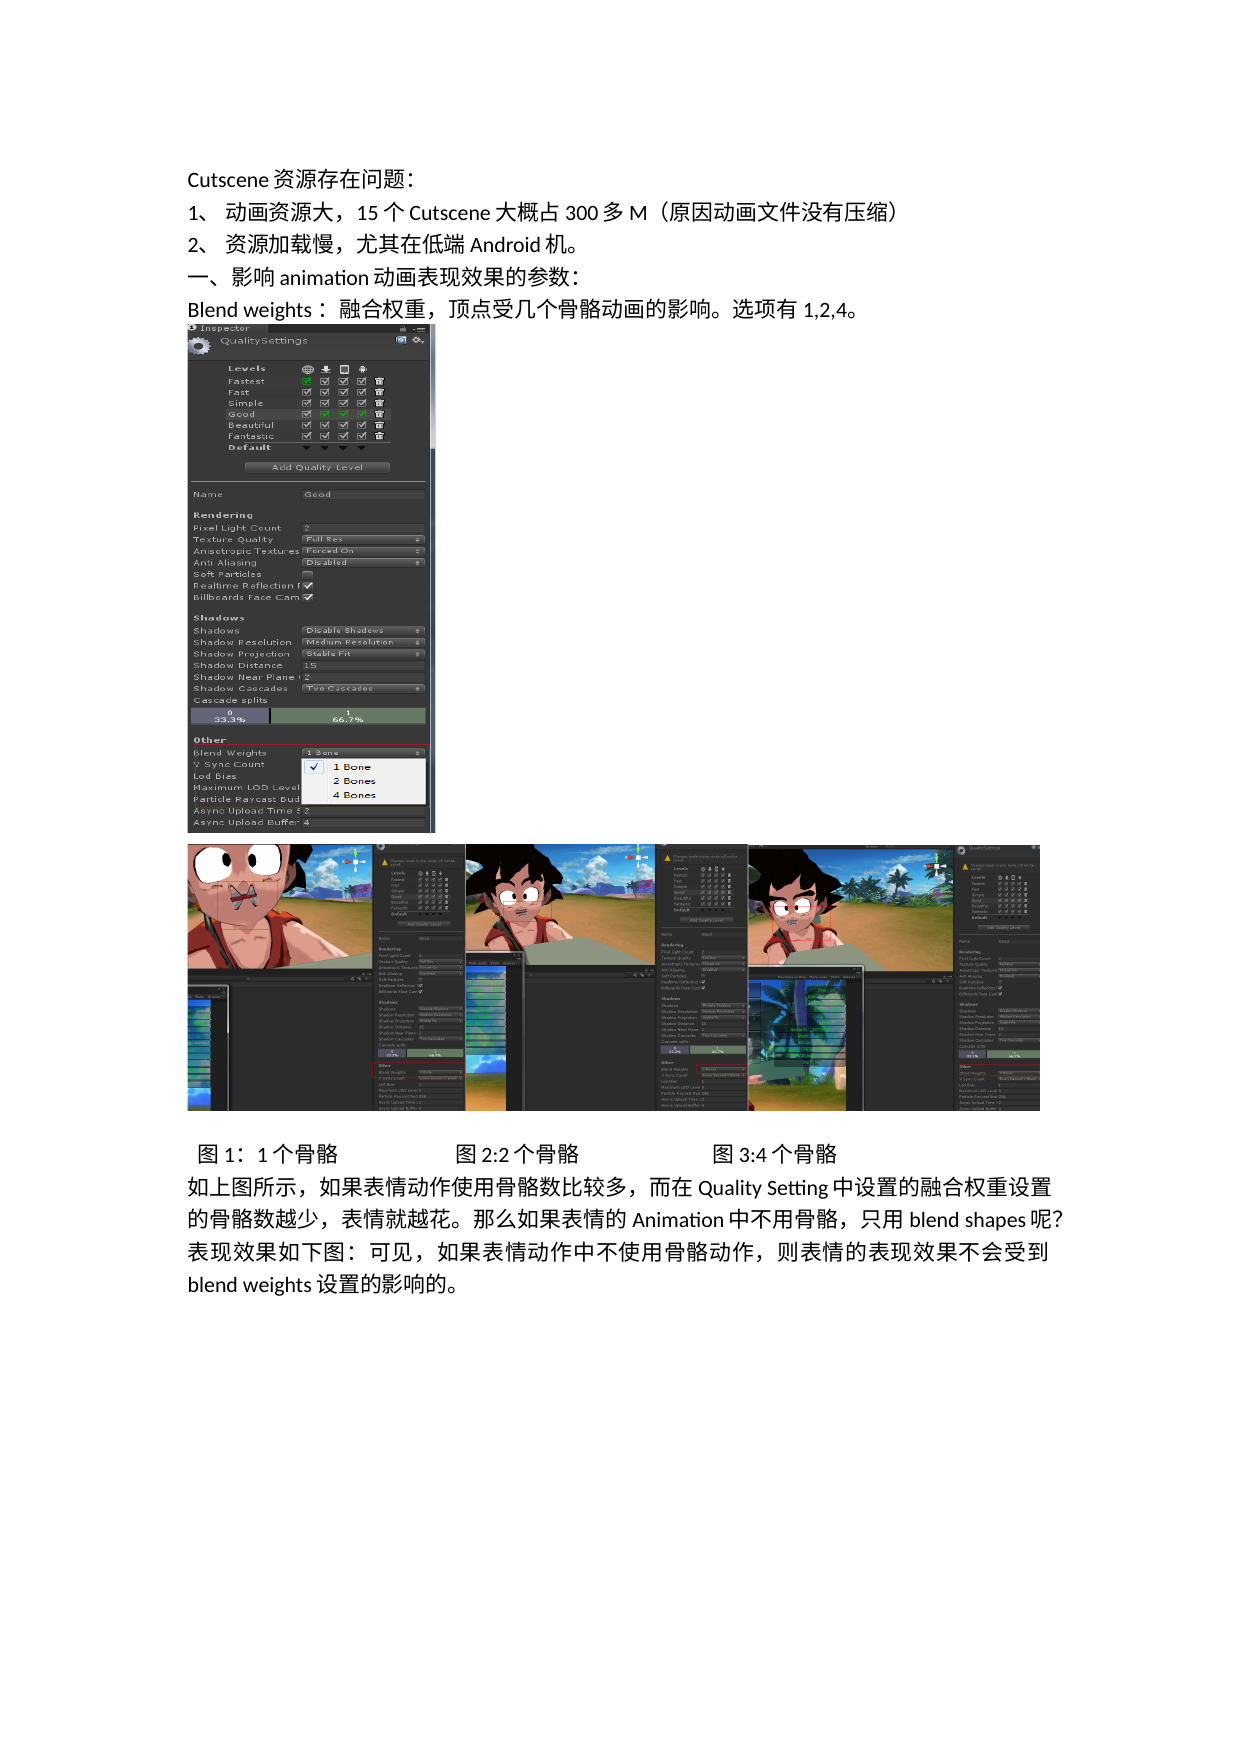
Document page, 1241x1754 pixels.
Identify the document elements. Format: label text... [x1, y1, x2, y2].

picture [187, 324, 436, 833]
text 图1：1个骨骼 图2:2个骨骼 图3:4个骨骼 [187, 1137, 1053, 1169]
text Blend weights ：融合权重，顶点受几个骨骼动画的影响。选项有1,2,4。 [187, 292, 1053, 324]
list 动画资源大，15个Cutscene大概占300多M（原因动画文件没有压缩） [187, 194, 1053, 227]
text Cutscene资源存在问题： [187, 162, 1053, 194]
picture [187, 844, 1040, 1111]
text 如上图所示，如果表情动作使用骨骼数比较多，而在Quality Setting中设置的融合权重设置的骨骼数越少，表情就越花。那么如果表情的Animation中不用骨骼，只用blend shapes呢？表现效果如下图：可见，如果表情动作中不使用骨骼动作，则表情的表现效果不会受到blend weights设置的影响的。 [187, 1169, 1053, 1299]
text 一、影响animation动画表现效果的参数： [187, 259, 1053, 292]
list 资源加载慢，尤其在低端Android机。 [187, 227, 1053, 259]
